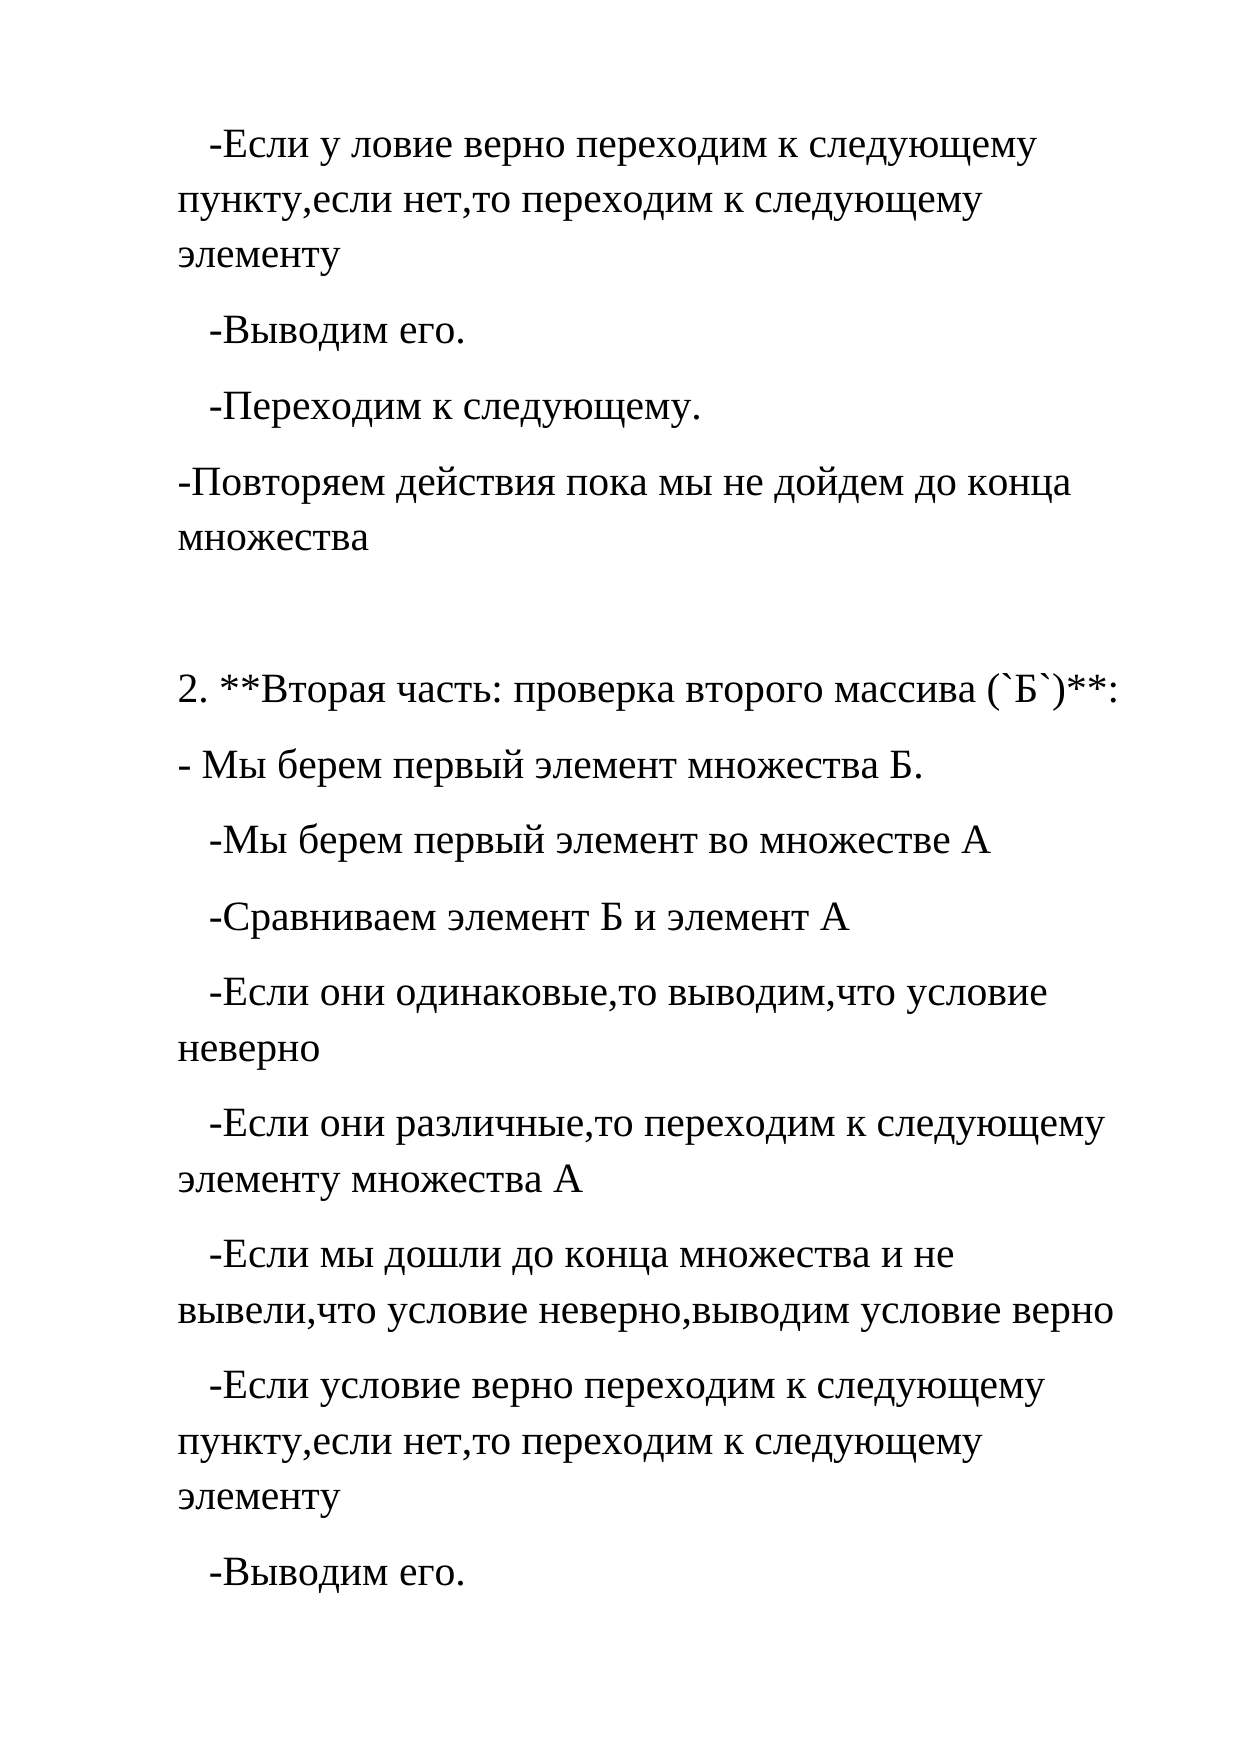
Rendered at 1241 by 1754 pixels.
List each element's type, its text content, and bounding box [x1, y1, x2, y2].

text -Если условие верно переходим к следующему пункту,если нет,то переходим к следующему элементу [177, 1360, 1152, 1518]
text -Сравниваем элемент Б и элемент А [177, 891, 1152, 939]
text -Если они одинаковые,то выводим,что условие неверно [177, 967, 1152, 1070]
text -Если мы дошли до конца множества и не вывели,что условие неверно,выводим условие верно [177, 1229, 1152, 1332]
text -Если у ловие верно переходим к следующему пункту,если нет,то переходим к следующему элементу [177, 118, 1152, 276]
text -Повторяем действия пока мы не дойдем до конца множества [177, 456, 1152, 559]
text -Если они различные,то переходим к следующему элементу множества А [177, 1098, 1152, 1201]
text -Выводим его. [177, 1546, 1152, 1594]
text - Мы берем первый элемент множества Б. [177, 739, 1152, 787]
text -Мы берем первый элемент во множестве А [177, 815, 1152, 863]
text -Выводим его. [177, 304, 1152, 352]
text 2. **Вторая часть: проверка второго массива (`Б`)**: [177, 663, 1152, 711]
text -Переходим к следующему. [177, 380, 1152, 428]
